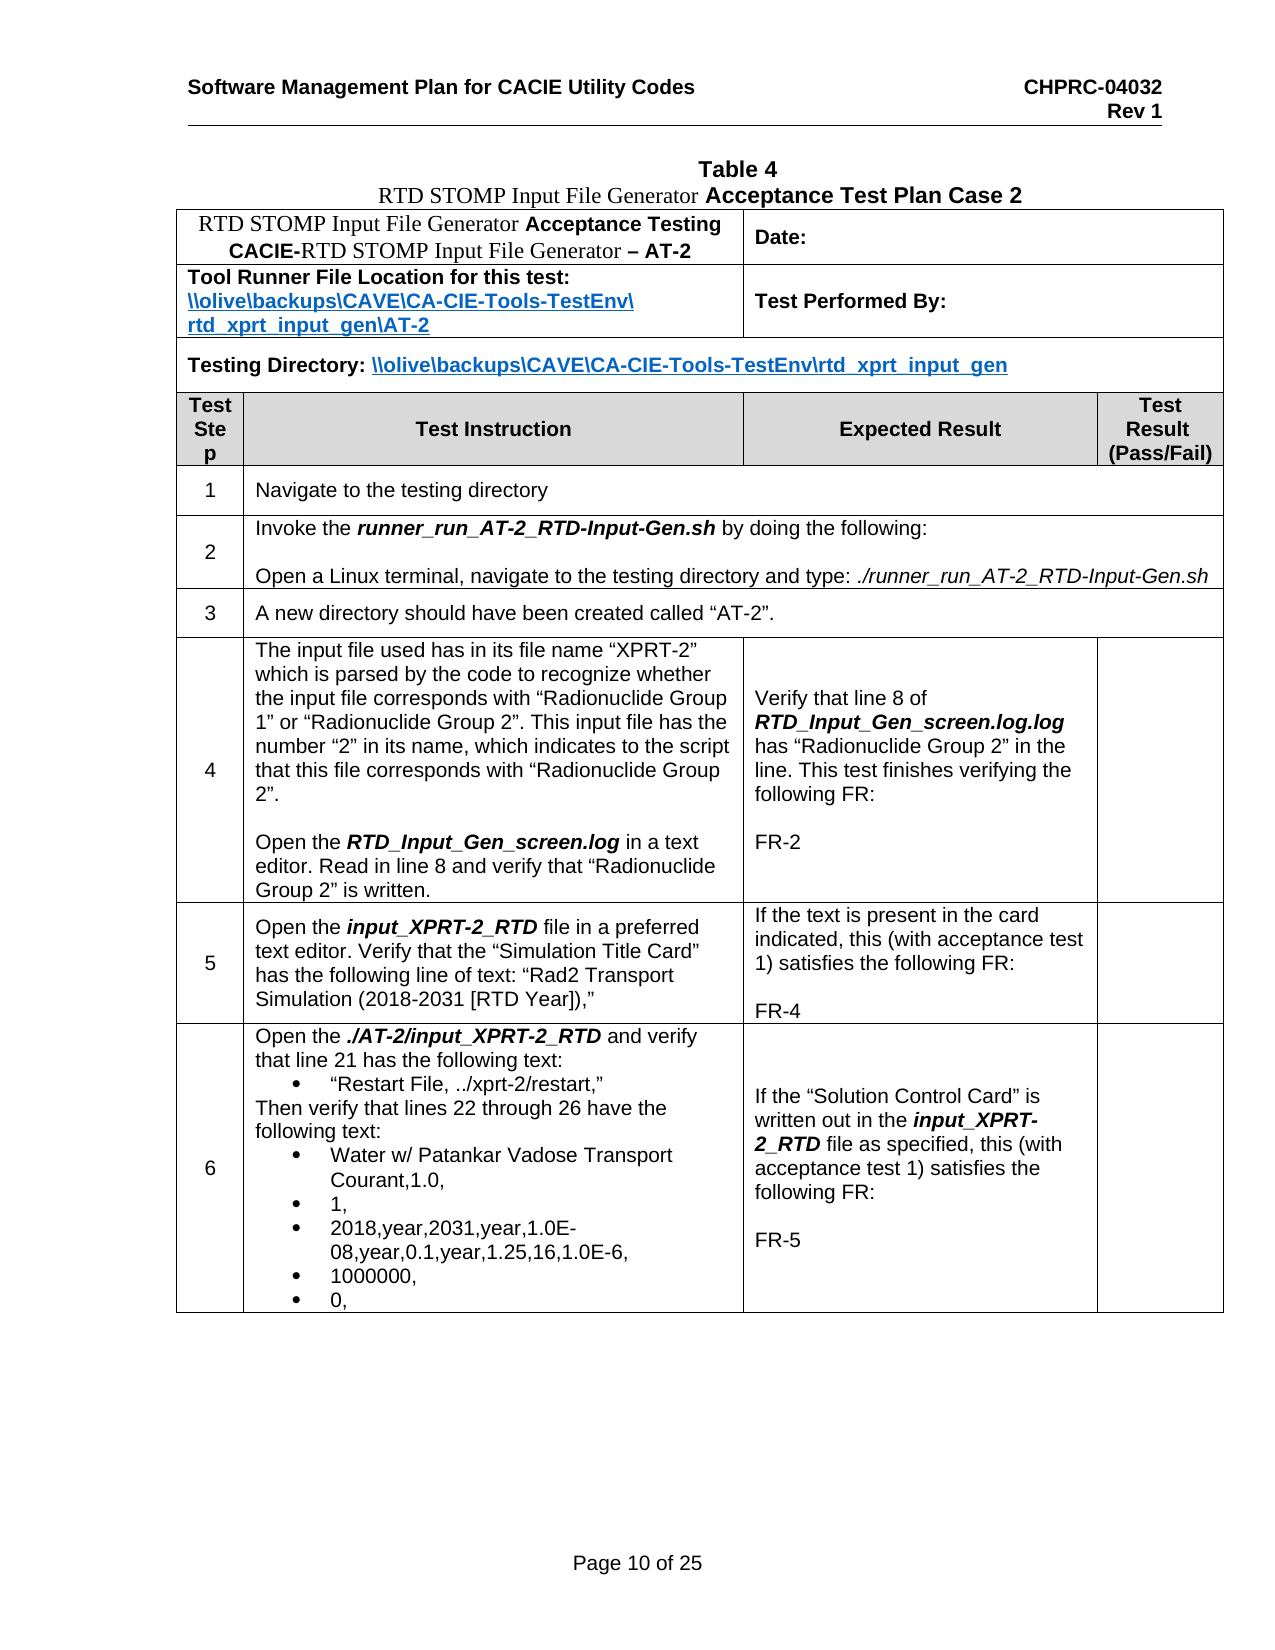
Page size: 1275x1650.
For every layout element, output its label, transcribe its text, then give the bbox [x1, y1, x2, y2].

table_cell 2 [177, 516, 243, 587]
table_cell Test Instruction [244, 393, 743, 465]
table_cell 4 [177, 638, 243, 902]
table_cell 6 [177, 1024, 243, 1312]
table_cell [1098, 1024, 1223, 1312]
table_cell Tool Runner File Location for this test: \\olive\backups\CAVE\CA-CIE-Tools-TestEnv\rtd_xprt_input_gen\AT-2 [177, 265, 743, 337]
table_cell 1 [177, 466, 243, 514]
table_cell Expected Result [744, 393, 1097, 465]
table_cell [1098, 903, 1223, 1022]
table_cell Test Result (Pass/Fail) [1098, 393, 1223, 465]
table_cell If the text is present in the card indicated, this (with acceptance test 1) satisfies the following FR: FR-4 [744, 903, 1097, 1022]
table_cell Verify that line 8 of RTD_Input_Gen_screen.log.log has “Radionuclide Group 2” in the line. This test finishes verifying the following FR: FR-2 [744, 638, 1097, 902]
table_cell Test Performed By: [744, 265, 1223, 337]
table_cell Open the ./AT-2/input_XPRT-2_RTD and verify that line 21 has the following text: “Restart File, ../xprt-2/restart,” Then verify that lines 22 through 26 have the following text: Water w/ Patankar Vadose Transport Courant,1.0, 1, 2018,year,2031,year,1.0E-08,year,0.1,year,1.25,16,1.0E-6, 1000000, 0, [244, 1024, 743, 1312]
table_cell Navigate to the testing directory [244, 466, 1223, 514]
table_cell The input file used has in its file name “XPRT-2” which is parsed by the code to recognize whether the input file corresponds with “Radionuclide Group 1” or “Radionuclide Group 2”. This input file has the number “2” in its name, which indicates to the script that this file corresponds with “Radionuclide Group 2”. Open the RTD_Input_Gen_screen.log in a text editor. Read in line 8 and verify that “Radionuclide Group 2” is written. [244, 638, 743, 902]
table_cell A new directory should have been created called “AT-2”. [244, 589, 1223, 637]
table_header Table 4 Acceptance Test Plan Case 2 [176, 156, 1224, 209]
table_cell [1098, 638, 1223, 902]
table_cell Test Step [177, 393, 243, 465]
table_cell Open the input_XPRT-2_RTD file in a preferred text editor. Verify that the “Simulation Title Card” has the following line of text: “Rad2 Transport Simulation (2018-2031 [RTD Year]),” [244, 903, 743, 1022]
table_cell 3 [177, 589, 243, 637]
table_cell Testing Directory: \\olive\backups\CAVE\CA-CIE-Tools-TestEnv\rtd_xprt_input_gen [177, 338, 1223, 392]
table_cell Invoke the runner_run_AT-2_RTD-Input-Gen.sh by doing the following: Open a Linux terminal, navigate to the testing directory and type: ./runner_run_AT-2_RTD-Input-Gen.sh [244, 516, 1223, 587]
table_cell If the “Solution Control Card” is written out in the input_XPRT-2_RTD file as specified, this (with acceptance test 1) satisfies the following FR: FR-5 [744, 1024, 1097, 1312]
table_cell 5 [177, 903, 243, 1022]
table_cell Acceptance Testing CACIE- – AT-2 [177, 210, 743, 264]
table_cell Date: [744, 210, 1223, 264]
